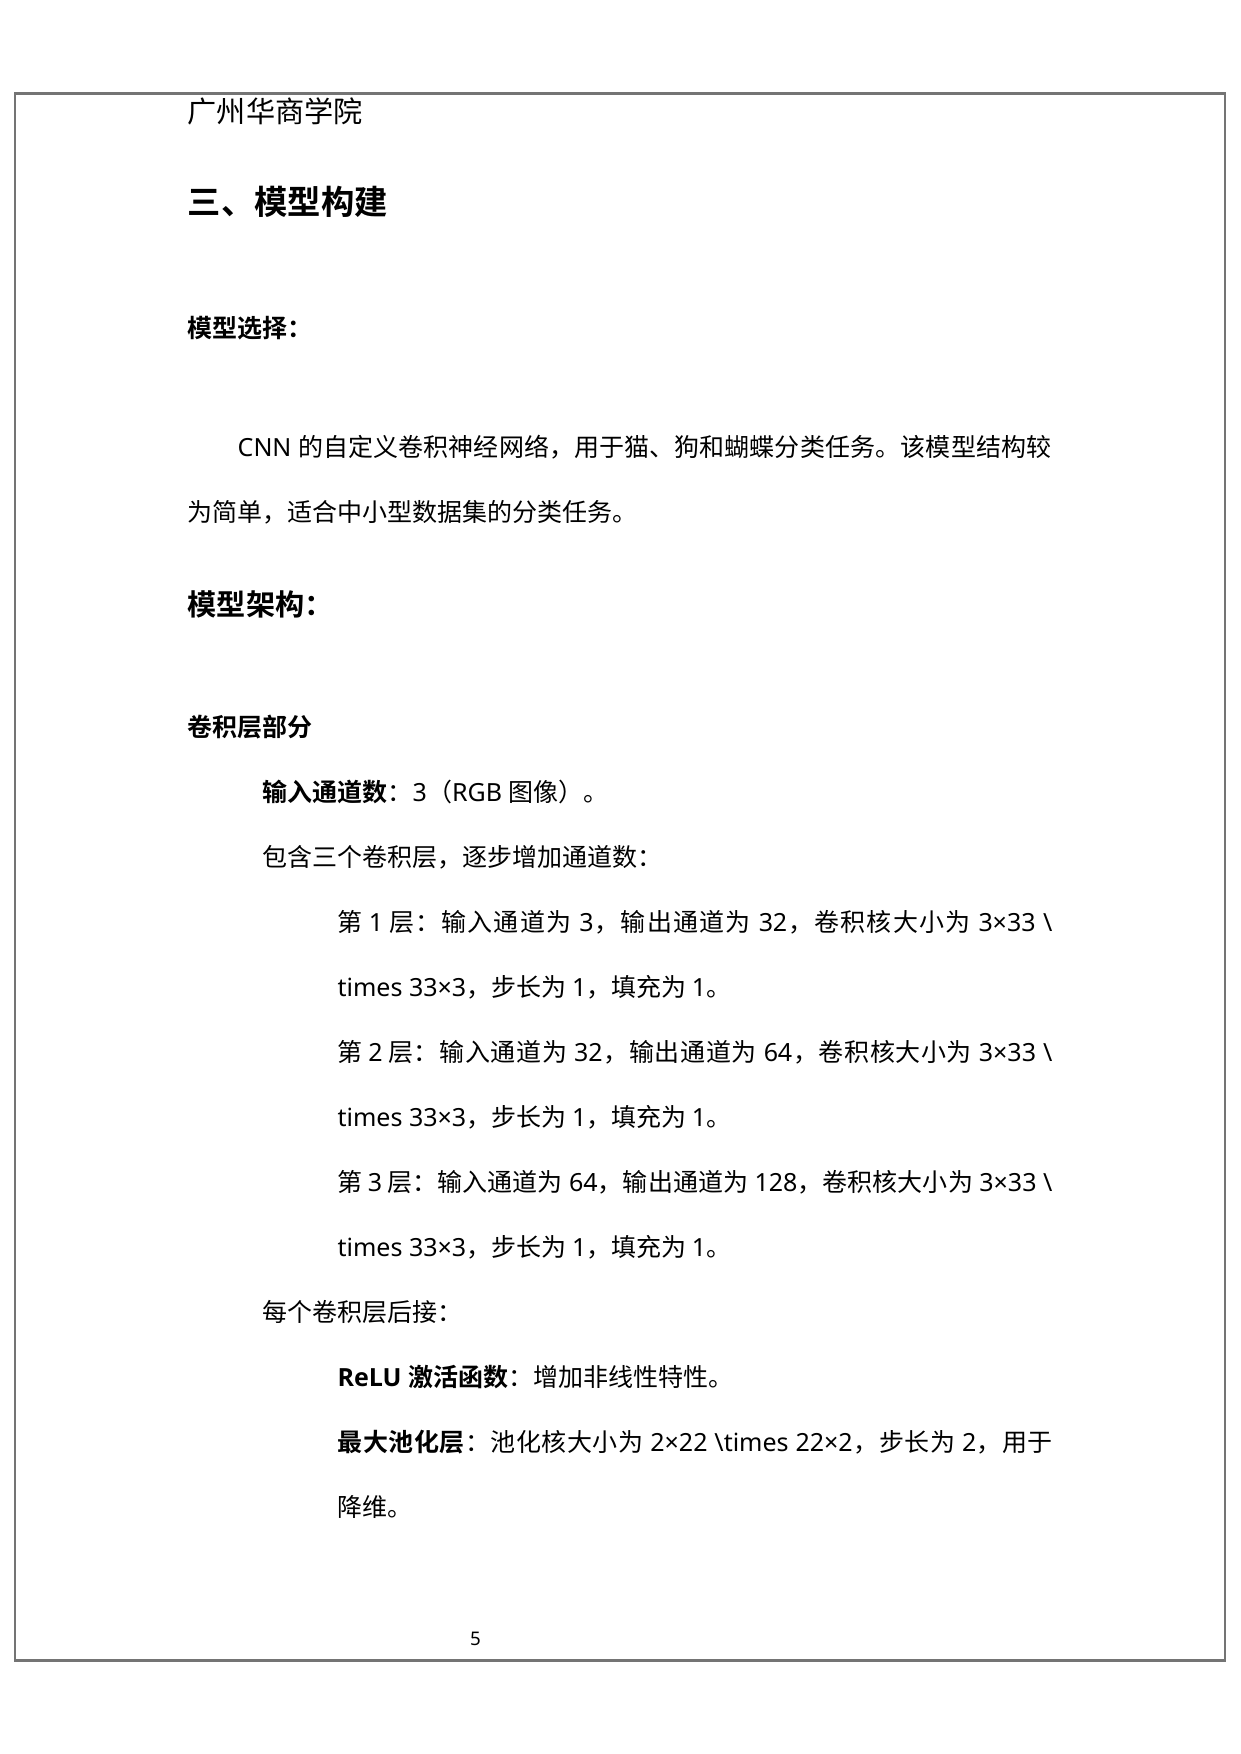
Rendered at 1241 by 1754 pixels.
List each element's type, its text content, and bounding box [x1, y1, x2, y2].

subtitle 三、模型构建 [187, 167, 1053, 232]
text 每个卷积层后接： [262, 1278, 1053, 1343]
text 第3层：输入通道为 64，输出通道为 128，卷积核大小为 3×33 \times 33×3，步长为 1，填充为 1。 [337, 1148, 1053, 1278]
text 最大池化层：池化核大小为 2×22 \times 22×2，步长为 2，用于降维。 [337, 1408, 1053, 1538]
text ReLU 激活函数：增加非线性特性。 [337, 1343, 1053, 1408]
text 包含三个卷积层，逐步增加通道数： [262, 823, 1053, 888]
text 第1层：输入通道为 3，输出通道为 32，卷积核大小为 3×33 \times 33×3，步长为 1，填充为 1。 [337, 888, 1053, 1018]
text 输入通道数：3（RGB 图像）。 [262, 758, 1053, 823]
text 第2层：输入通道为 32，输出通道为 64，卷积核大小为 3×33 \times 33×3，步长为 1，填充为 1。 [337, 1018, 1053, 1148]
subtitle 模型选择： [187, 294, 1053, 359]
text 卷积层部分 [187, 693, 1053, 758]
text CNN 的自定义卷积神经网络，用于猫、狗和蝴蝶分类任务。该模型结构较为简单，适合中小型数据集的分类任务。 [187, 413, 1053, 543]
subtitle 模型架构： [187, 570, 1053, 635]
